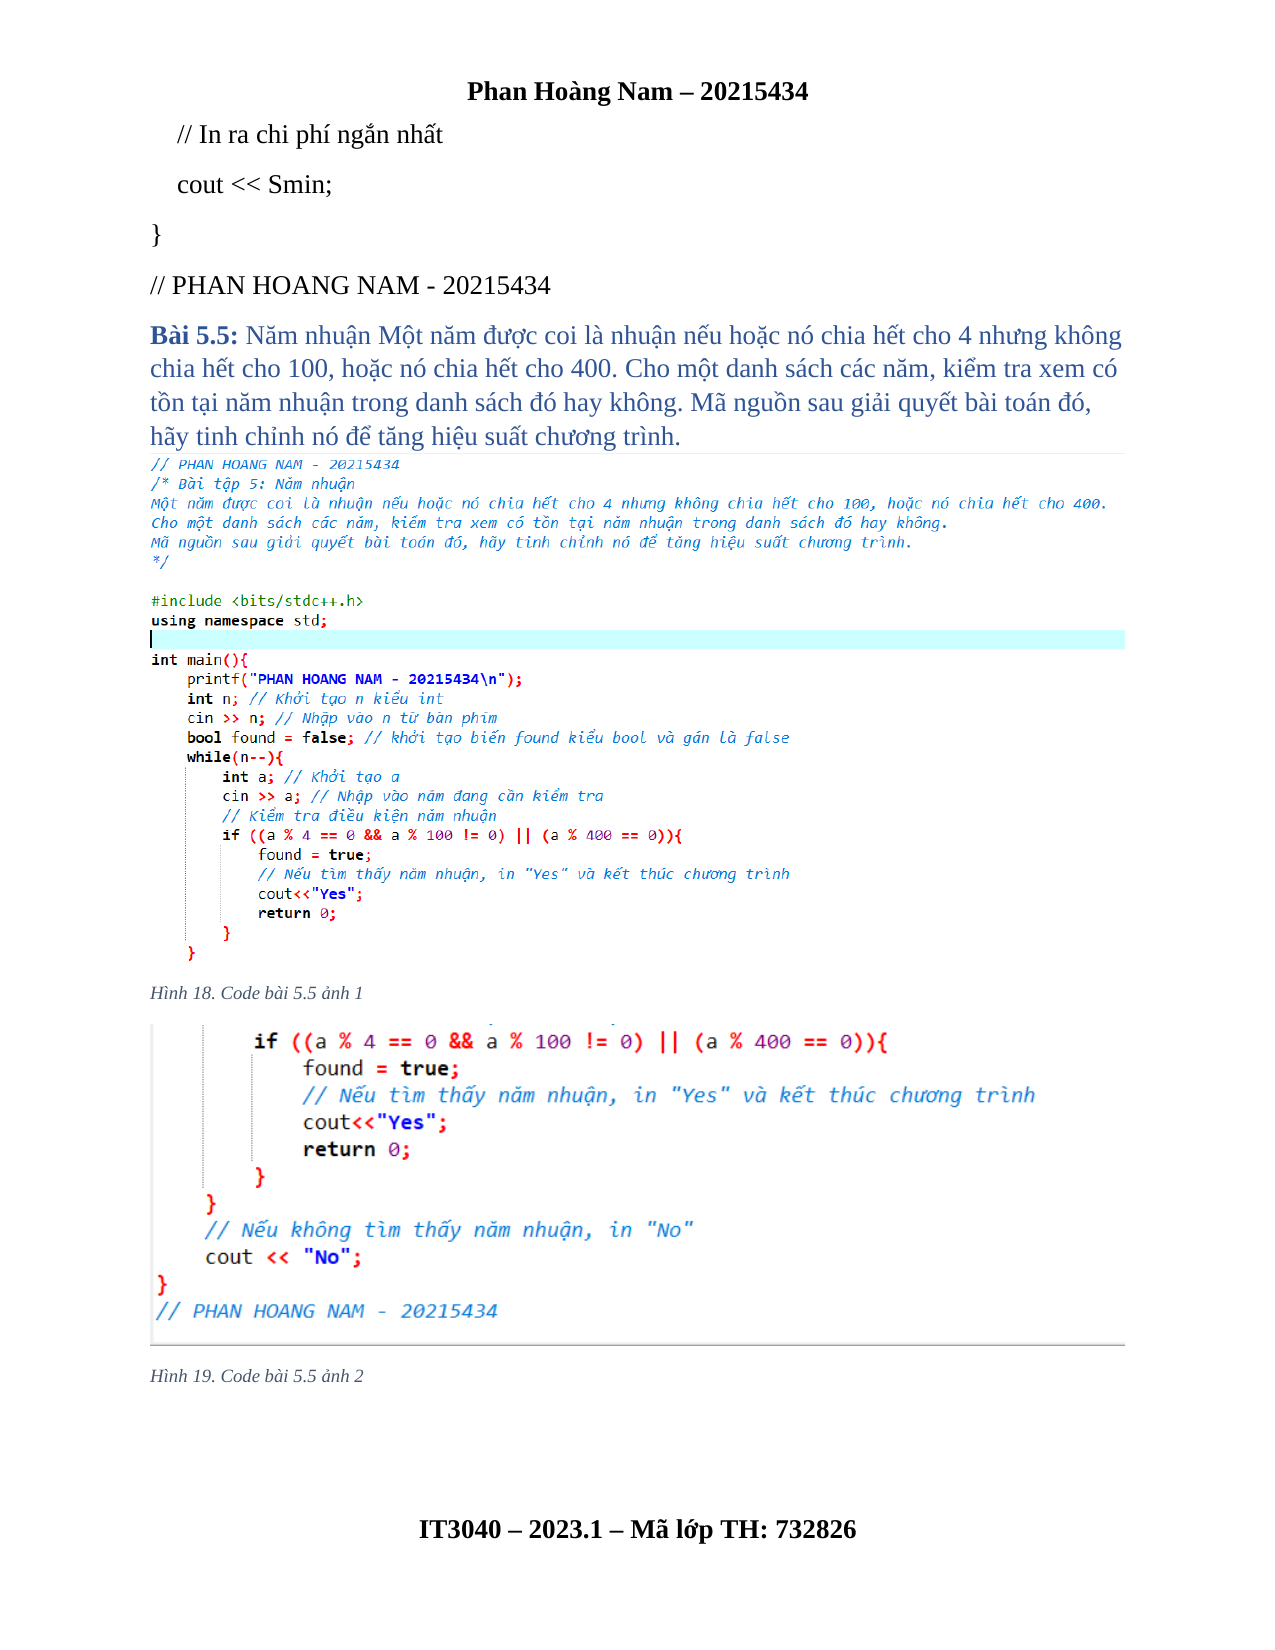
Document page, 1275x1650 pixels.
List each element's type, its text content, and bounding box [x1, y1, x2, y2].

text } [150, 219, 1125, 250]
text Hình 19. Code bài 5.5 ảnh 2 [150, 1365, 1125, 1386]
text cout << Smin; [150, 168, 1125, 199]
picture [150, 1024, 1125, 1346]
subtitle Bài 5.5: Năm nhuận Một năm được coi là nhuận nếu hoặc nó chia hết cho 4 nhưng không chia hết cho 100, hoặc nó chia hết cho 400. Cho một danh sách các năm, kiểm tra xem có tồn tại năm nhuận trong danh sách đó hay không. Mã nguồn sau giải quyết bài toán đó, hãy tinh chỉnh nó để tăng hiệu suất chương trình. [150, 319, 1125, 451]
picture [150, 453, 1125, 964]
text Hình 18. Code bài 5.5 ảnh 1 [150, 982, 1125, 1004]
text // In ra chi phí ngắn nhất [150, 118, 1125, 149]
text // PHAN HOANG NAM - 20215434 [150, 269, 1125, 300]
